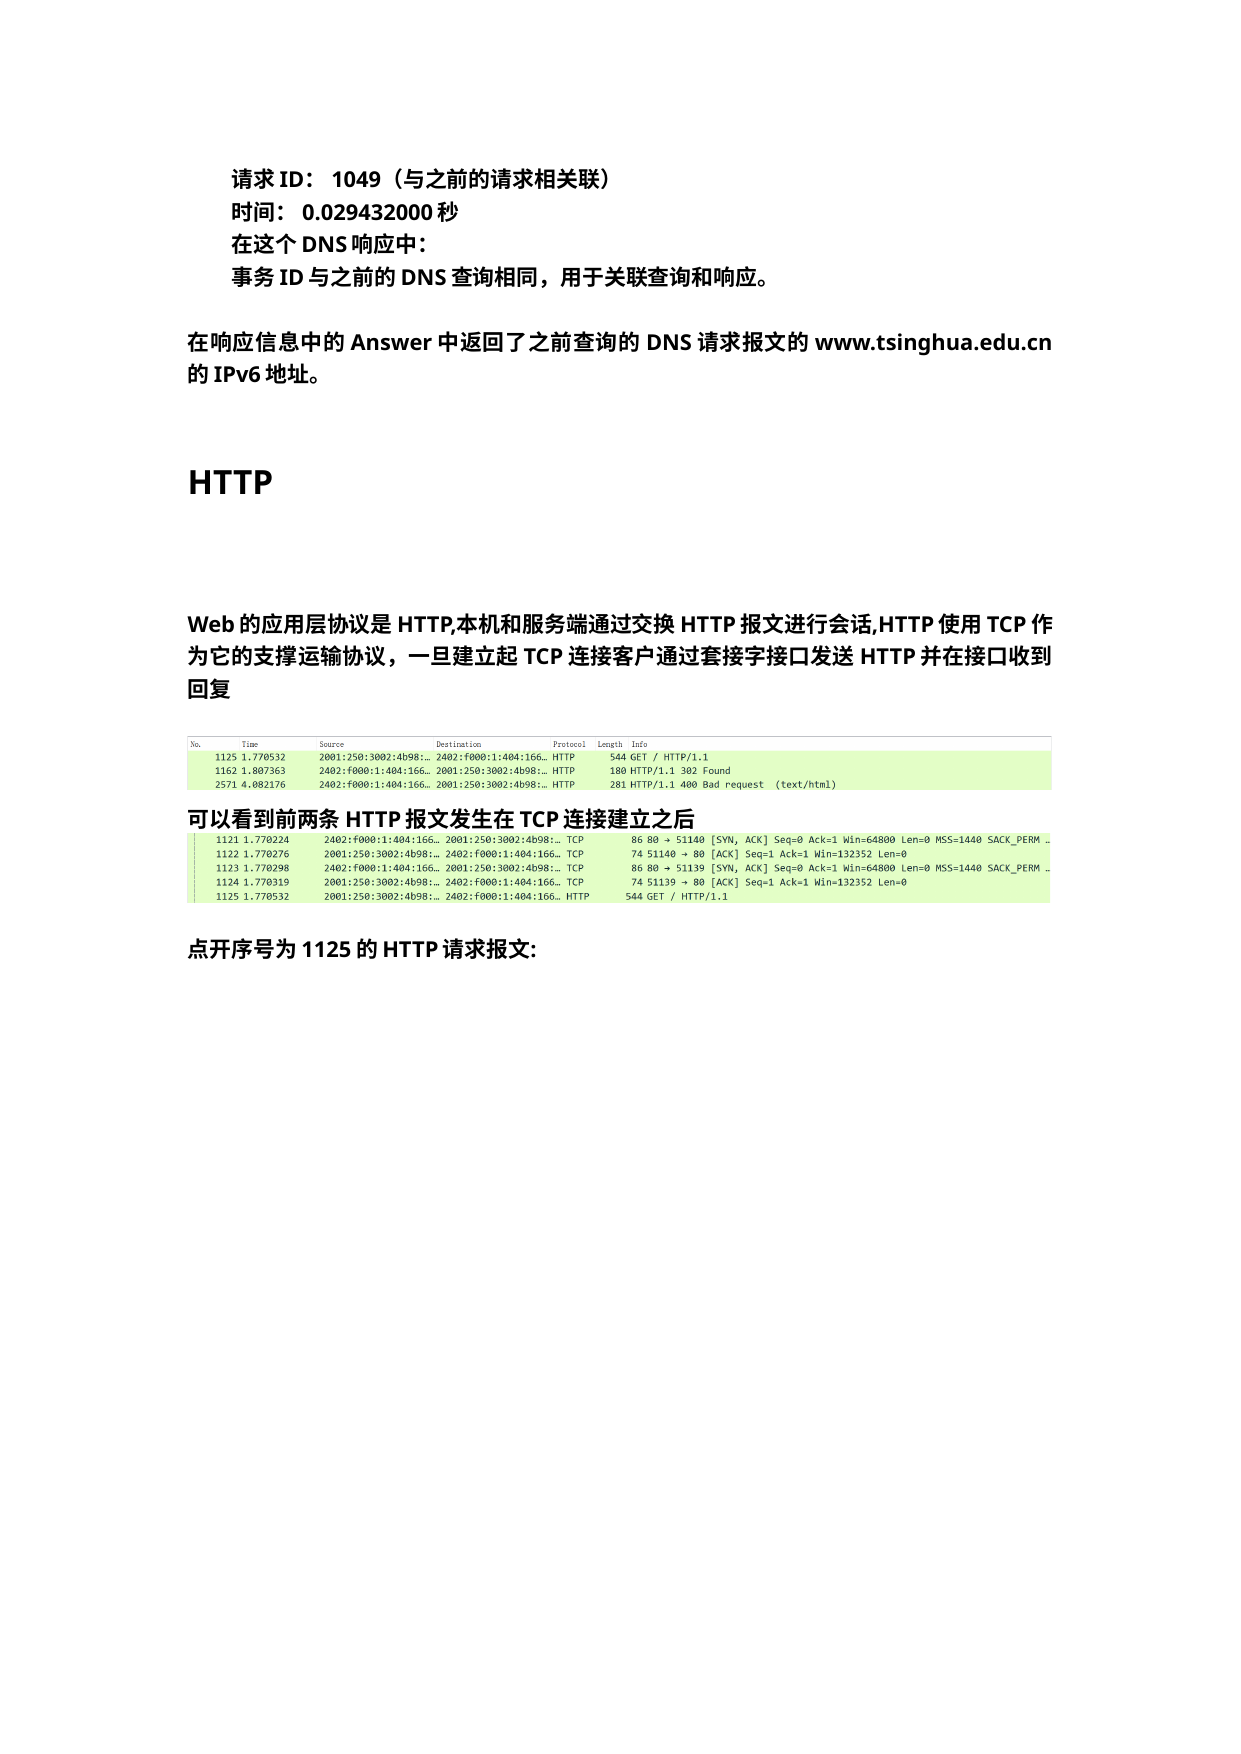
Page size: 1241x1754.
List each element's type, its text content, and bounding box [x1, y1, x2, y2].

picture [187, 736, 1052, 790]
list 事务ID与之前的DNS查询相同，用于关联查询和响应。 [187, 259, 1053, 292]
list 在这个DNS响应中： [187, 227, 1053, 259]
list 在响应信息中的Answer中返回了之前查询的DNS请求报文的www.tsinghua.edu.cn的IPv6地址。 [187, 324, 1053, 389]
picture [187, 833, 1051, 903]
subtitle HTTP [187, 449, 1053, 514]
list 点开序号为1125的HTTP请求报文: [187, 931, 1053, 964]
list 可以看到前两条HTTP报文发生在TCP连接建立之后 [187, 801, 1053, 834]
list Web的应用层协议是HTTP,本机和服务端通过交换HTTP报文进行会话,HTTP使用TCP作为它的支撑运输协议，一旦建立起TCP连接客户通过套接字接口发送HTTP并在接口收到回复 [187, 606, 1053, 704]
list 时间： 0.029432000秒 [187, 194, 1053, 227]
list 请求ID： 1049（与之前的请求相关联） [187, 162, 1053, 194]
